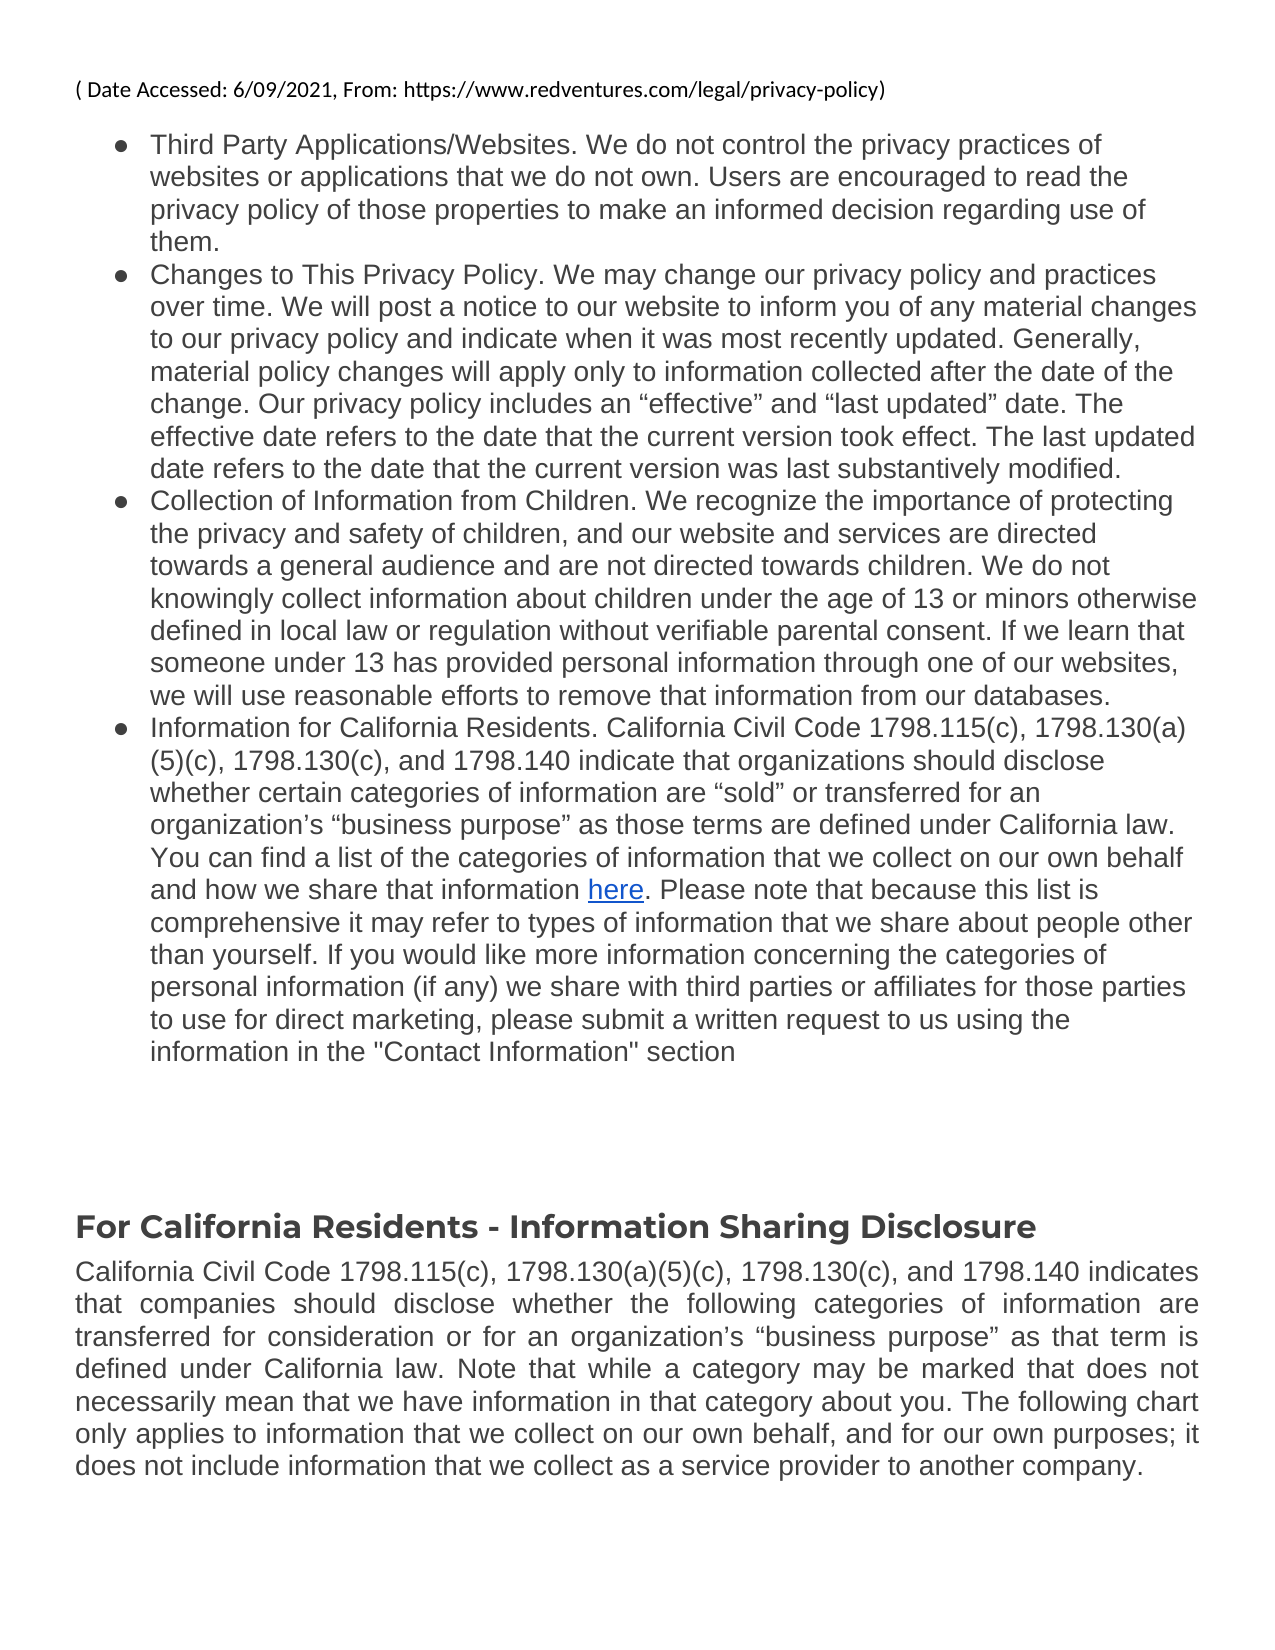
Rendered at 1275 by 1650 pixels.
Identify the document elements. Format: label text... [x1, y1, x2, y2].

list Changes to This Privacy Policy. We may change our privacy policy and practices over time. We will post a notice to our website to inform you of any material changes to our privacy policy and indicate when it was most recently updated. Generally, material policy changes will apply only to information collected after the date of the change. Our privacy policy includes an “effective” and “last updated” date. The effective date refers to the date that the current version took effect. The last updated date refers to the date that the current version was last substantively modified. [112, 258, 1200, 484]
list Third Party Applications/Websites. We do not control the privacy practices of websites or applications that we do not own. Users are encouraged to read the privacy policy of those properties to make an informed decision regarding use of them. [112, 128, 1200, 258]
subtitle For California Residents - Information Sharing Disclosure [75, 1207, 1200, 1247]
list Information for California Residents. California Civil Code 1798.115(c), 1798.130(a)(5)(c), 1798.130(c), and 1798.140 indicate that organizations should disclose whether certain categories of information are “sold” or transferred for an organization’s “business purpose” as those terms are defined under California law. You can find a list of the categories of information that we collect on our own behalf and how we share that information here. Please note that because this list is comprehensive it may refer to types of information that we share about people other than yourself. If you would like more information concerning the categories of personal information (if any) we share with third parties or affiliates for those parties to use for direct marketing, please submit a written request to us using the information in the "Contact Information" section [112, 711, 1200, 1067]
text California Civil Code 1798.115(c), 1798.130(a)(5)(c), 1798.130(c), and 1798.140 indicates that companies should disclose whether the following categories of information are transferred for consideration or for an organization’s “business purpose” as that term is defined under California law. Note that while a category may be marked that does not necessarily mean that we have information in that category about you. The following chart only applies to information that we collect on our own behalf, and for our own purposes; it does not include information that we collect as a service provider to another company. [75, 1255, 1200, 1482]
list Collection of Information from Children. We recognize the importance of protecting the privacy and safety of children, and our website and services are directed towards a general audience and are not directed towards children. We do not knowingly collect information about children under the age of 13 or minors otherwise defined in local law or regulation without verifiable parental consent. If we learn that someone under 13 has provided personal information through one of our websites, we will use reasonable efforts to remove that information from our databases. [112, 484, 1200, 711]
